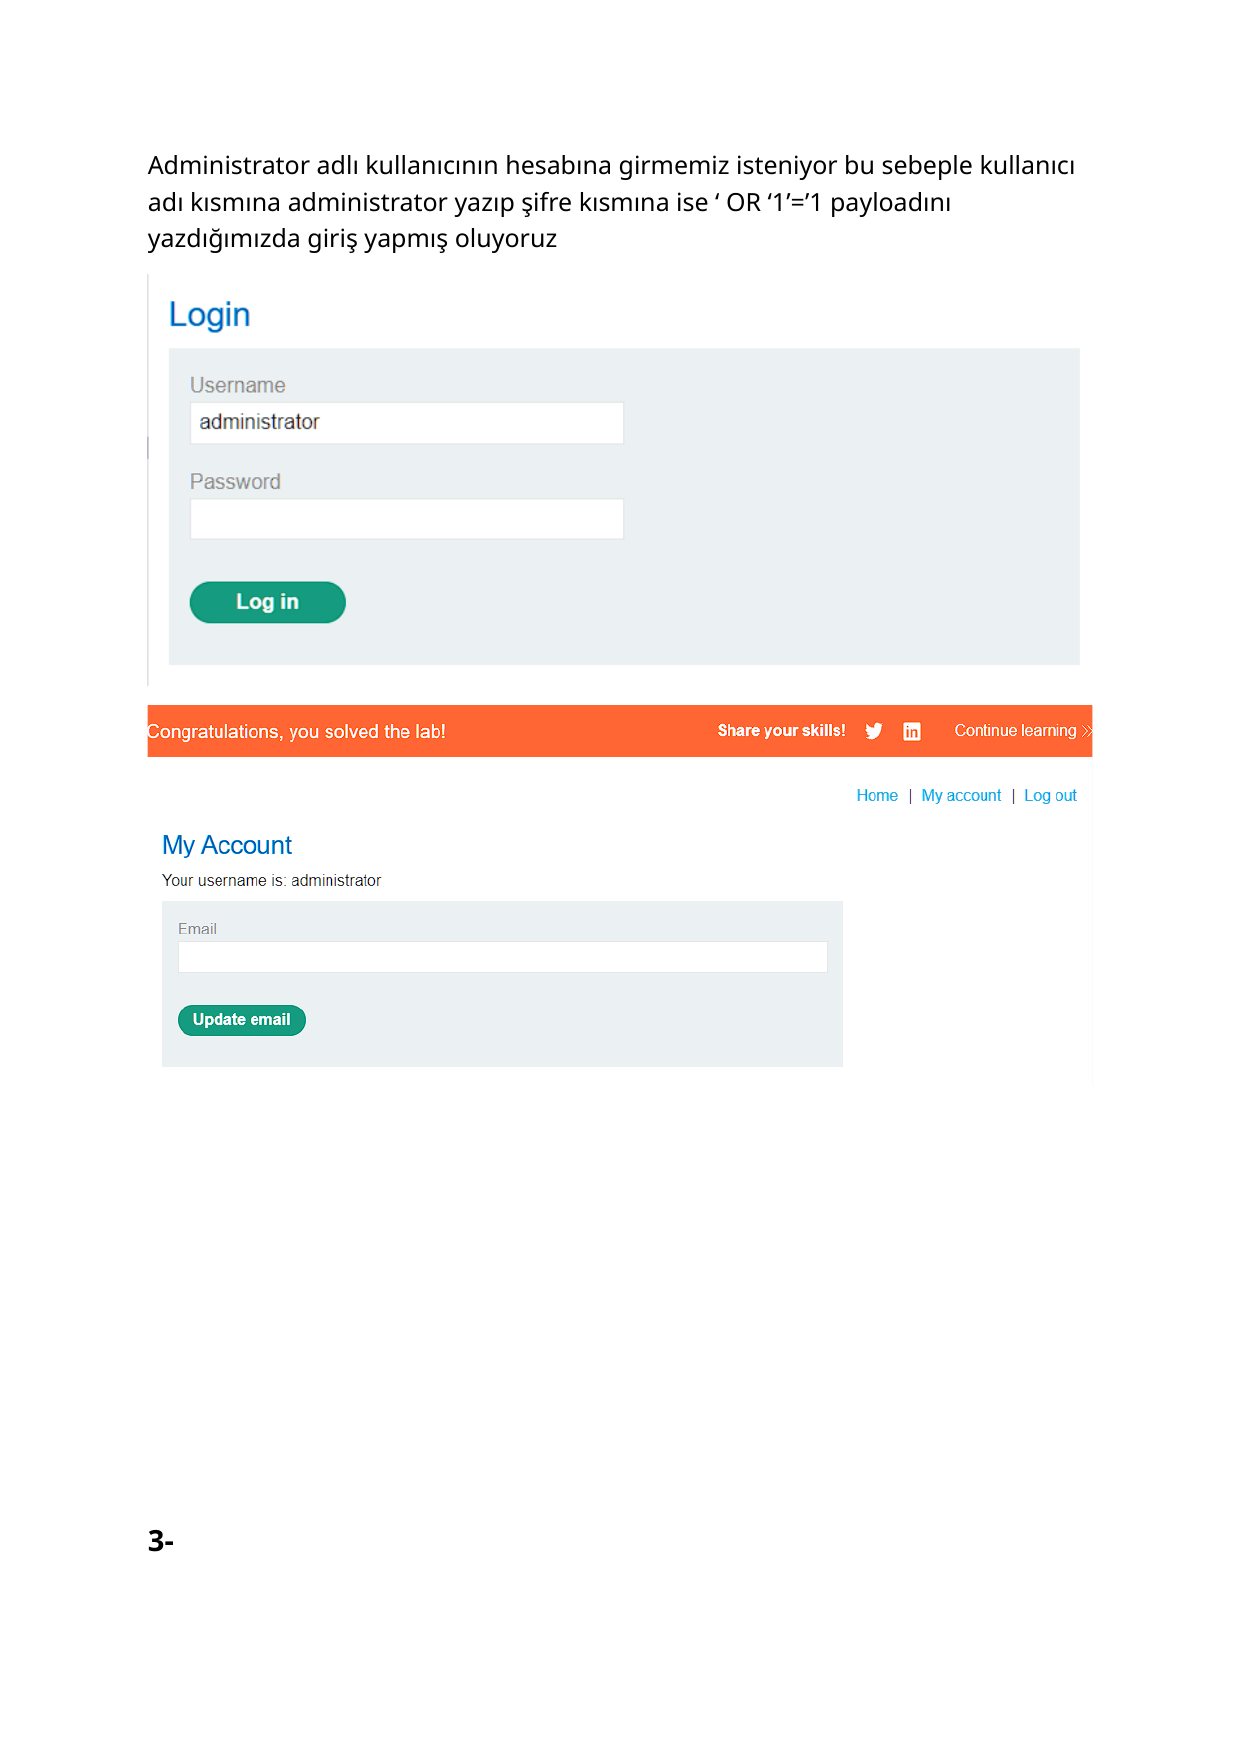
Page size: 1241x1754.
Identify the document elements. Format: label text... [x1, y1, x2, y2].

picture [147, 704, 1093, 1086]
text 3- [148, 1520, 1093, 1560]
text Administrator adlı kullanıcının hesabına girmemiz isteniyor bu sebeple kullanıcı adı kısmına administrator yazıp şifre kısmına ise ‘ OR ‘1’=’1 payloadını yazdığımızda giriş yapmış oluyoruz [148, 148, 1093, 255]
picture [147, 274, 1093, 686]
